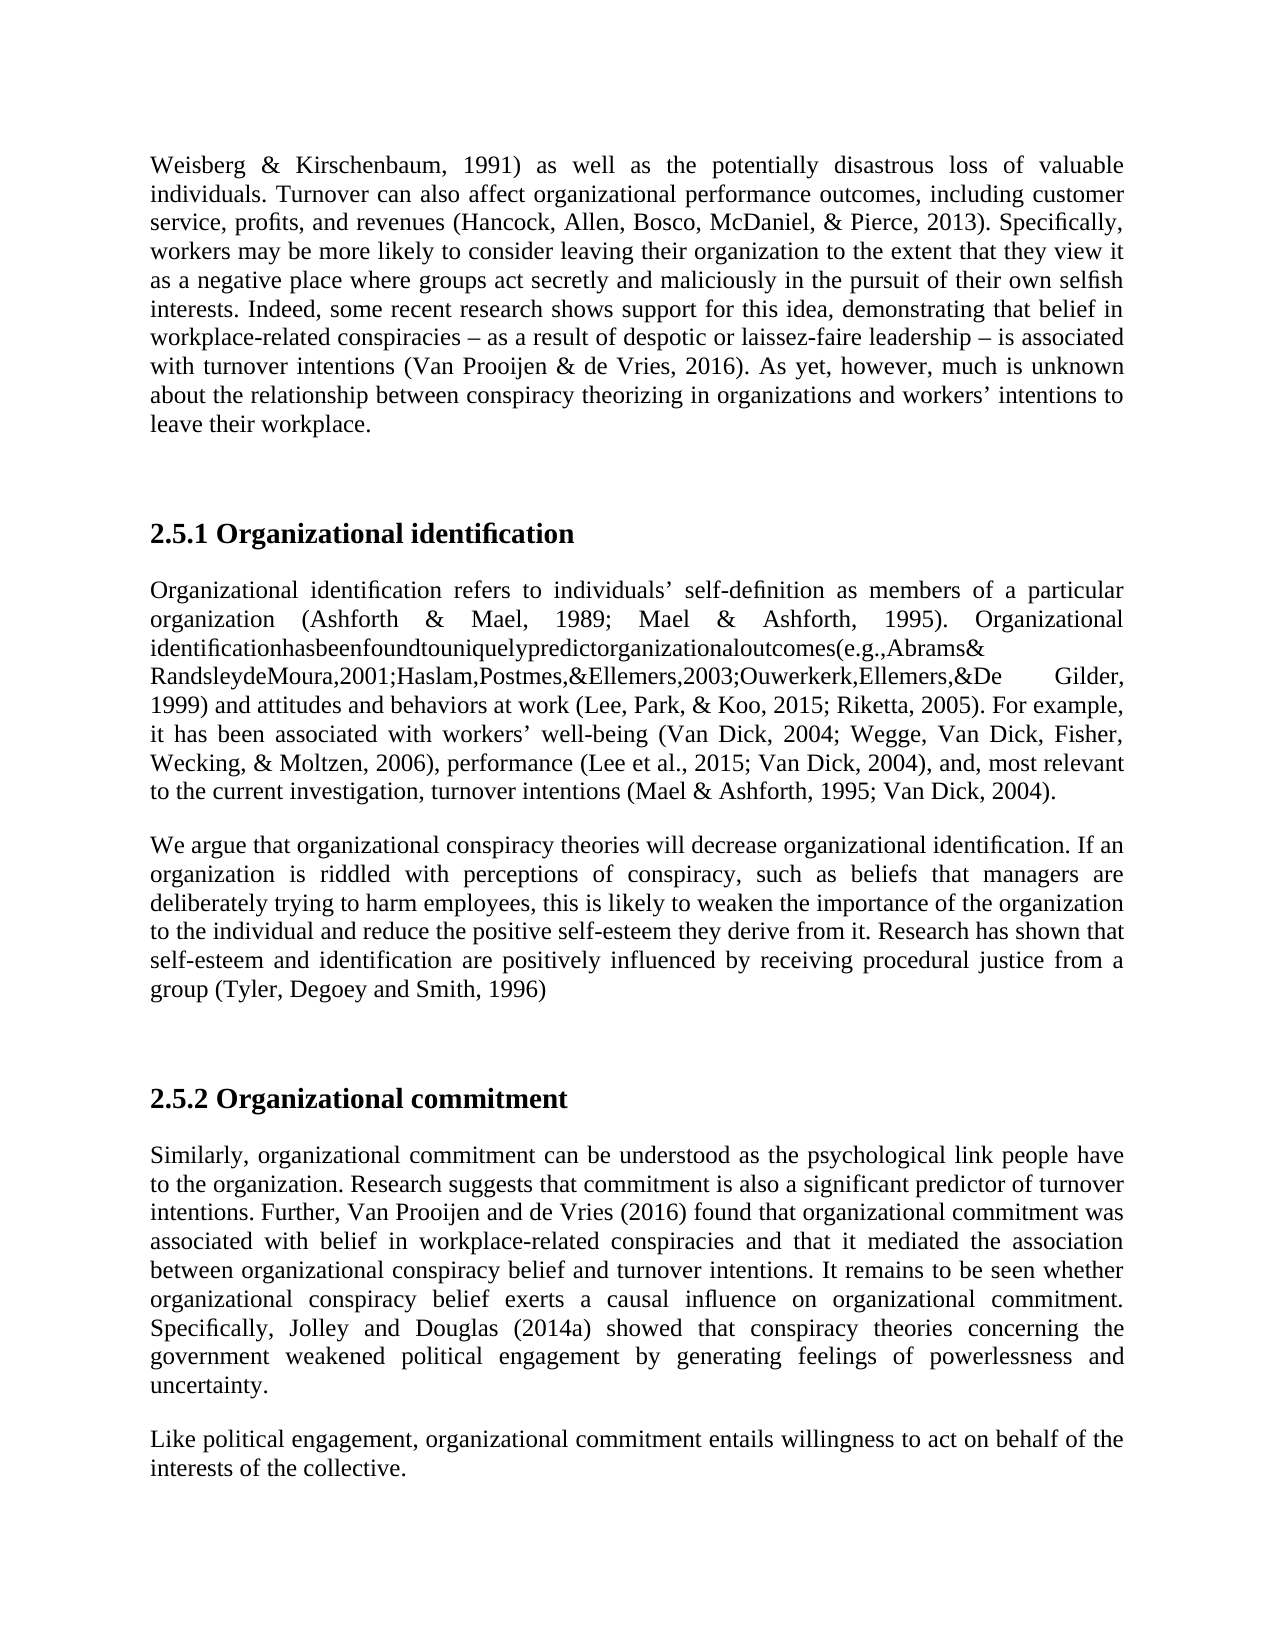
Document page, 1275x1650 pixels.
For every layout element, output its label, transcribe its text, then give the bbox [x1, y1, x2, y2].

text Similarly, organizational commitment can be understood as the psychological link people have to the organization. Research suggests that commitment is also a significant predictor of turnover intentions. Further, Van Prooijen and de Vries (2016) found that organizational commitment was associated with belief in workplace-related conspiracies and that it mediated the association between organizational conspiracy belief and turnover intentions. It remains to be seen whether organizational conspiracy belief exerts a causal inﬂuence on organizational commitment. Speciﬁcally, Jolley and Douglas (2014a) showed that conspiracy theories concerning the government weakened political engagement by generating feelings of powerlessness and uncertainty. [150, 1140, 1125, 1399]
text Like political engagement, organizational commitment entails willingness to act on behalf of the interests of the collective. [150, 1424, 1125, 1481]
text 2.5.1 Organizational identiﬁcation [150, 517, 1125, 550]
text 2.5.2 Organizational commitment [150, 1081, 1125, 1115]
text Organizational identiﬁcation refers to individuals’ self-deﬁnition as members of a particular organization (Ashforth & Mael, 1989; Mael & Ashforth, 1995). Organizational identiﬁcationhasbeenfoundtouniquelypredictorganizationaloutcomes(e.g.,Abrams& RandsleydeMoura,2001;Haslam,Postmes,&Ellemers,2003;Ouwerkerk,Ellemers,&De Gilder, 1999) and attitudes and behaviors at work (Lee, Park, & Koo, 2015; Riketta, 2005). For example, it has been associated with workers’ well-being (Van Dick, 2004; Wegge, Van Dick, Fisher, Wecking, & Moltzen, 2006), performance (Lee et al., 2015; Van Dick, 2004), and, most relevant to the current investigation, turnover intentions (Mael & Ashforth, 1995; Van Dick, 2004). [150, 575, 1125, 805]
text We argue that organizational conspiracy theories will decrease organizational identiﬁcation. If an organization is riddled with perceptions of conspiracy, such as beliefs that managers are deliberately trying to harm employees, this is likely to weaken the importance of the organization to the individual and reduce the positive self-esteem they derive from it. Research has shown that self-esteem and identification are positively influenced by receiving procedural justice from a group (Tyler, Degoey and Smith, 1996) [150, 830, 1125, 1003]
